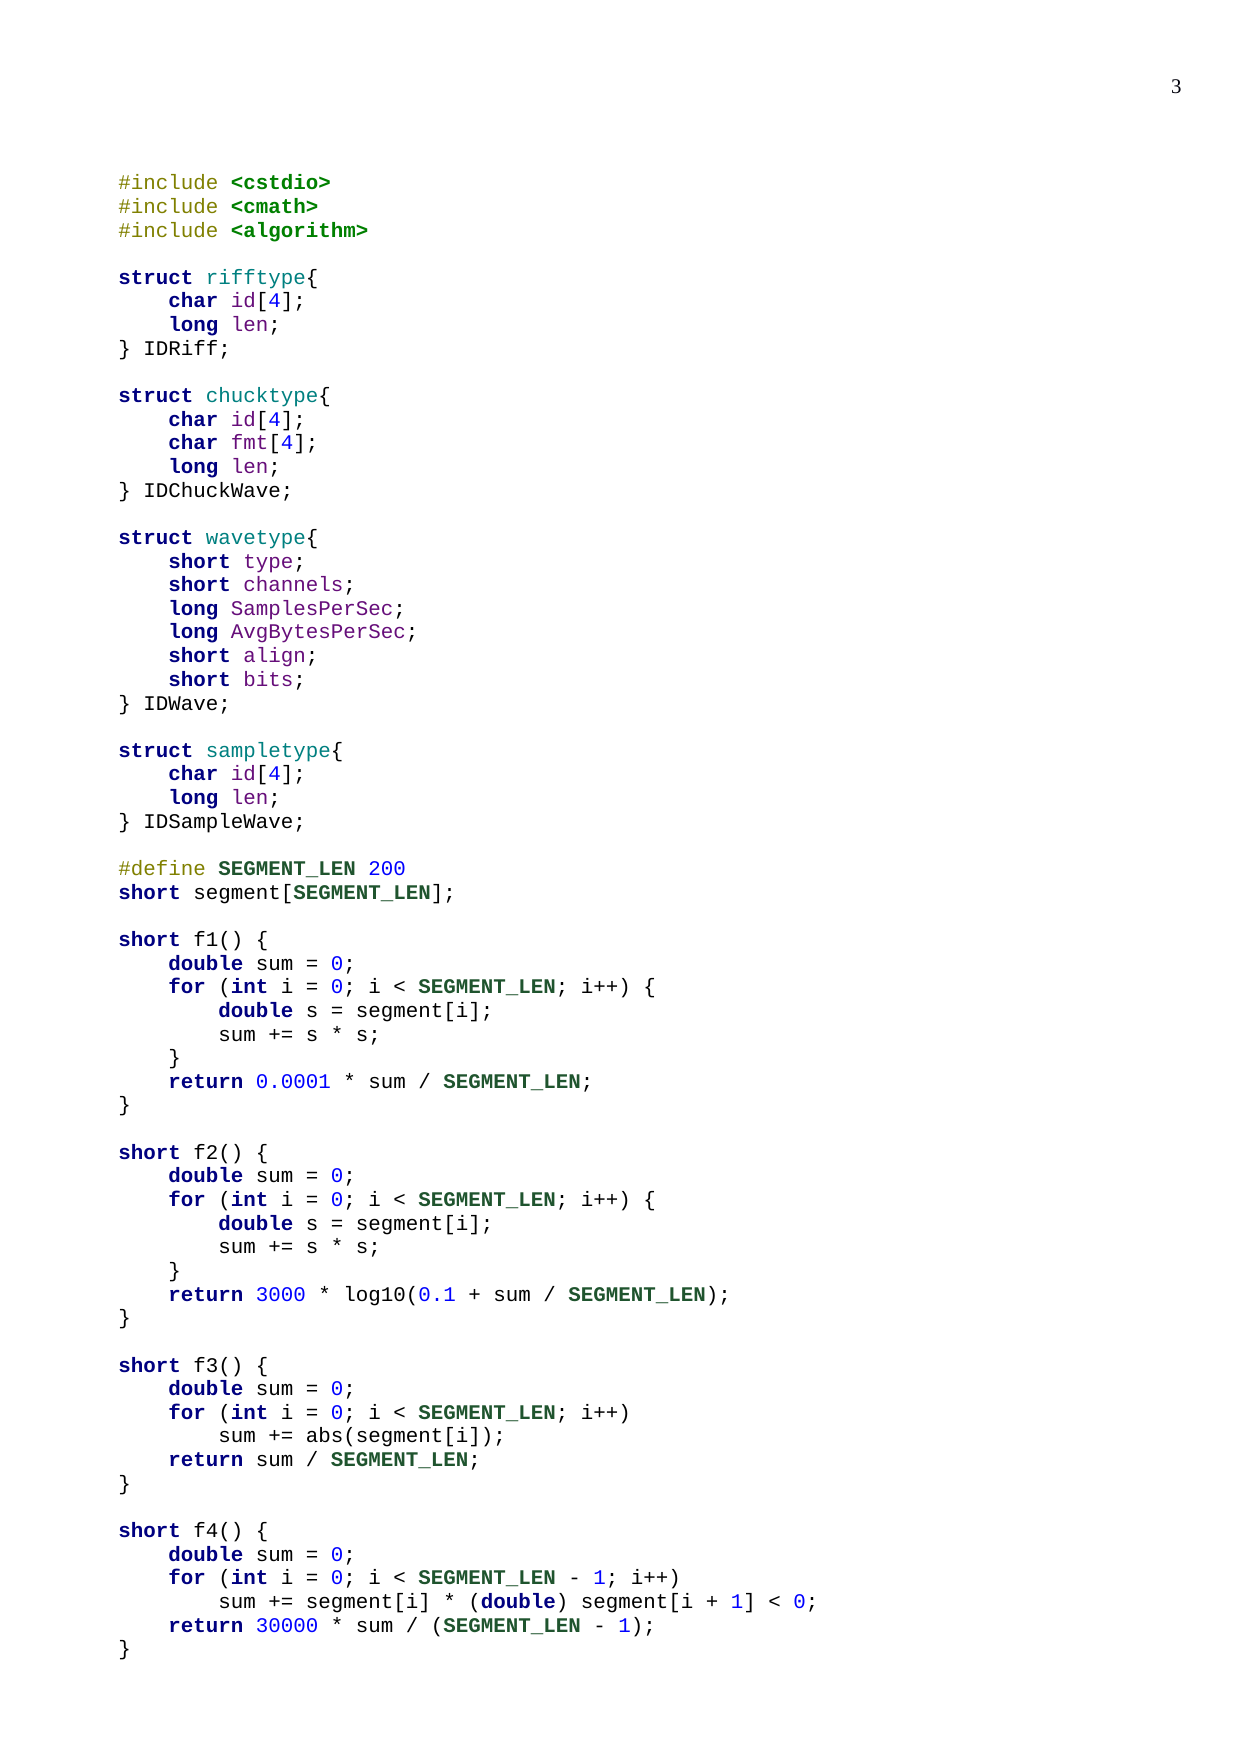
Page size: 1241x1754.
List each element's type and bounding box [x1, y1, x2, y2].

text [118, 172, 1181, 1686]
